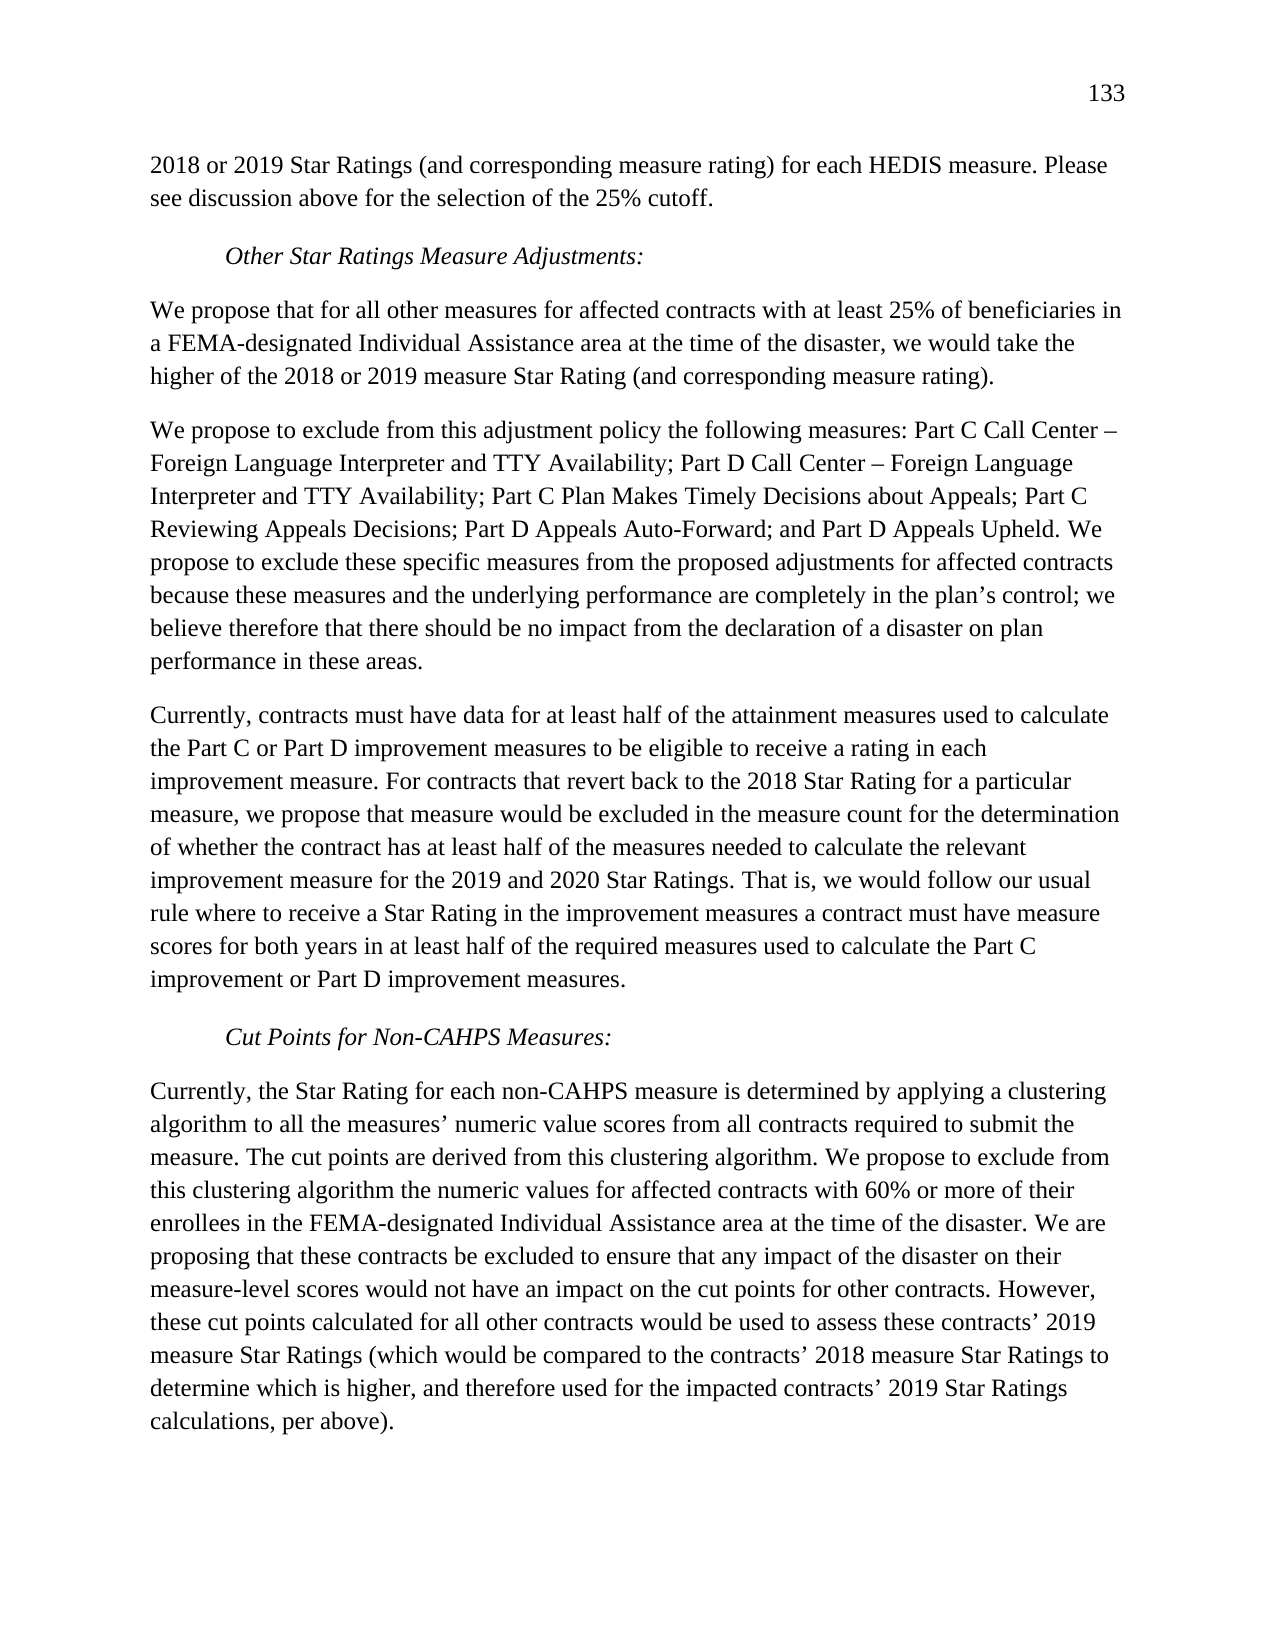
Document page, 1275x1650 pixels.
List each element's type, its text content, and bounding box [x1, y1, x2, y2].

text Currently, the Star Rating for each non-CAHPS measure is determined by applying a clustering algorithm to all the measures’ numeric value scores from all contracts required to submit the measure. The cut points are derived from this clustering algorithm. We propose to exclude from this clustering algorithm the numeric values for affected contracts with 60% or more of their enrollees in the FEMA-designated Individual Assistance area at the time of the disaster. We are proposing that these contracts be excluded to ensure that any impact of the disaster on their measure-level scores would not have an impact on the cut points for other contracts. However, these cut points calculated for all other contracts would be used to assess these contracts’ 2019 measure Star Ratings (which would be compared to the contracts’ 2018 measure Star Ratings to determine which is higher, and therefore used for the impacted contracts’ 2019 Star Ratings calculations, per above). [150, 1076, 1125, 1435]
text We propose to exclude from this adjustment policy the following measures: Part C Call Center – Foreign Language Interpreter and TTY Availability; Part D Call Center – Foreign Language Interpreter and TTY Availability; Part C Plan Makes Timely Decisions about Appeals; Part C Reviewing Appeals Decisions; Part D Appeals Auto-Forward; and Part D Appeals Upheld. We propose to exclude these specific measures from the proposed adjustments for affected contracts because these measures and the underlying performance are completely in the plan’s control; we believe therefore that there should be no impact from the declaration of a disaster on plan performance in these areas. [150, 415, 1125, 675]
subtitle Cut Points for Non-CAHPS Measures: [225, 1022, 1125, 1051]
text We propose that for all other measures for affected contracts with at least 25% of beneficiaries in a FEMA-designated Individual Assistance area at the time of the disaster, we would take the higher of the 2018 or 2019 measure Star Rating (and corresponding measure rating). [150, 295, 1125, 390]
text Currently, contracts must have data for at least half of the attainment measures used to calculate the Part C or Part D improvement measures to be eligible to receive a rating in each improvement measure. For contracts that revert back to the 2018 Star Rating for a particular measure, we propose that measure would be excluded in the measure count for the determination of whether the contract has at least half of the measures needed to calculate the relevant improvement measure for the 2019 and 2020 Star Ratings. That is, we would follow our usual rule where to receive a Star Rating in the improvement measures a contract must have measure scores for both years in at least half of the required measures used to calculate the Part C improvement or Part D improvement measures. [150, 700, 1125, 993]
subtitle Other Star Ratings Measure Adjustments: [225, 241, 1125, 270]
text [150, 150, 1125, 212]
